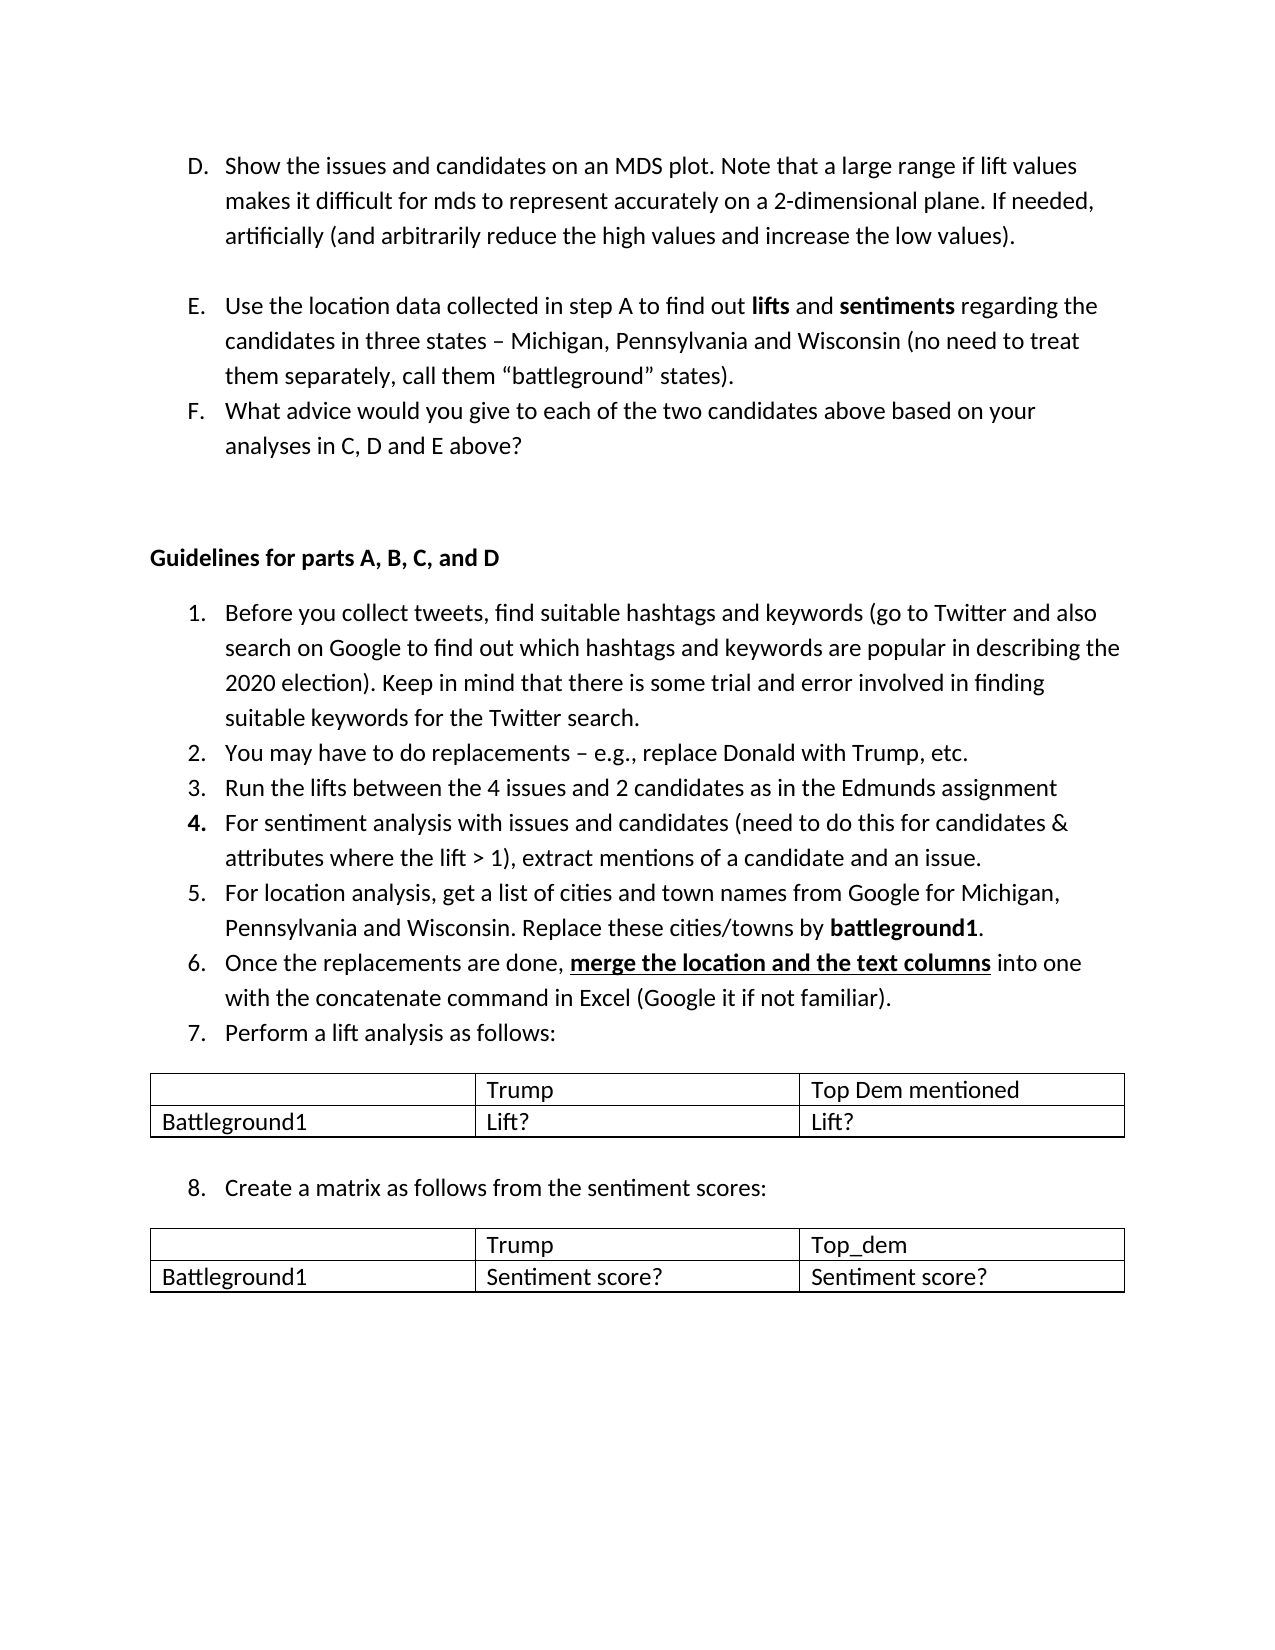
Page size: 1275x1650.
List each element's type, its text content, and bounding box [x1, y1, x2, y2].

table_header Trump [476, 1229, 799, 1260]
list Create a matrix as follows from the sentiment scores: [187, 1172, 1125, 1203]
list Before you collect tweets, find suitable hashtags and keywords (go to Twitter and also search on Google to find out which hashtags and keywords are popular in describing the 2020 election). Keep in mind that there is some trial and error involved in finding suitable keywords for the Twitter search. [187, 597, 1125, 733]
table_cell Sentiment score? [476, 1261, 799, 1291]
list Use the location data collected in step A to find out lifts and sentiments regarding the candidates in three states – Michigan, Pennsylvania and Wisconsin (no need to treat them separately, call them “battleground” states). [187, 290, 1125, 391]
table_header Top_dem [800, 1229, 1124, 1260]
table_header Trump [476, 1074, 799, 1105]
text Guidelines for parts A, B, C, and D [150, 542, 1125, 572]
table_header [151, 1074, 475, 1105]
list Once the replacements are done, merge the location and the text columns into one with the concatenate command in Excel (Google it if not familiar). [187, 947, 1125, 1013]
table_cell Lift? [800, 1106, 1124, 1136]
list Run the lifts between the 4 issues and 2 candidates as in the Edmunds assignment [187, 772, 1125, 803]
table_cell Battleground1 [151, 1106, 475, 1136]
list For location analysis, get a list of cities and town names from Google for Michigan, Pennsylvania and Wisconsin. Replace these cities/towns by battleground1. [187, 877, 1125, 943]
table_cell Lift? [476, 1106, 799, 1136]
table_cell Sentiment score? [800, 1261, 1124, 1291]
table_cell Battleground1 [151, 1261, 475, 1291]
list Perform a lift analysis as follows: [187, 1017, 1125, 1048]
list What advice would you give to each of the two candidates above based on your analyses in C, D and E above? [187, 395, 1125, 461]
list You may have to do replacements – e.g., replace Donald with Trump, etc. [187, 737, 1125, 768]
table_header [151, 1229, 475, 1260]
list For sentiment analysis with issues and candidates (need to do this for candidates & attributes where the lift > 1), extract mentions of a candidate and an issue. [187, 807, 1125, 873]
list Show the issues and candidates on an MDS plot. Note that a large range if lift values makes it difficult for mds to represent accurately on a 2-dimensional plane. If needed, artificially (and arbitrarily reduce the high values and increase the low values). [187, 150, 1125, 251]
table_header Top Dem mentioned [800, 1074, 1124, 1105]
